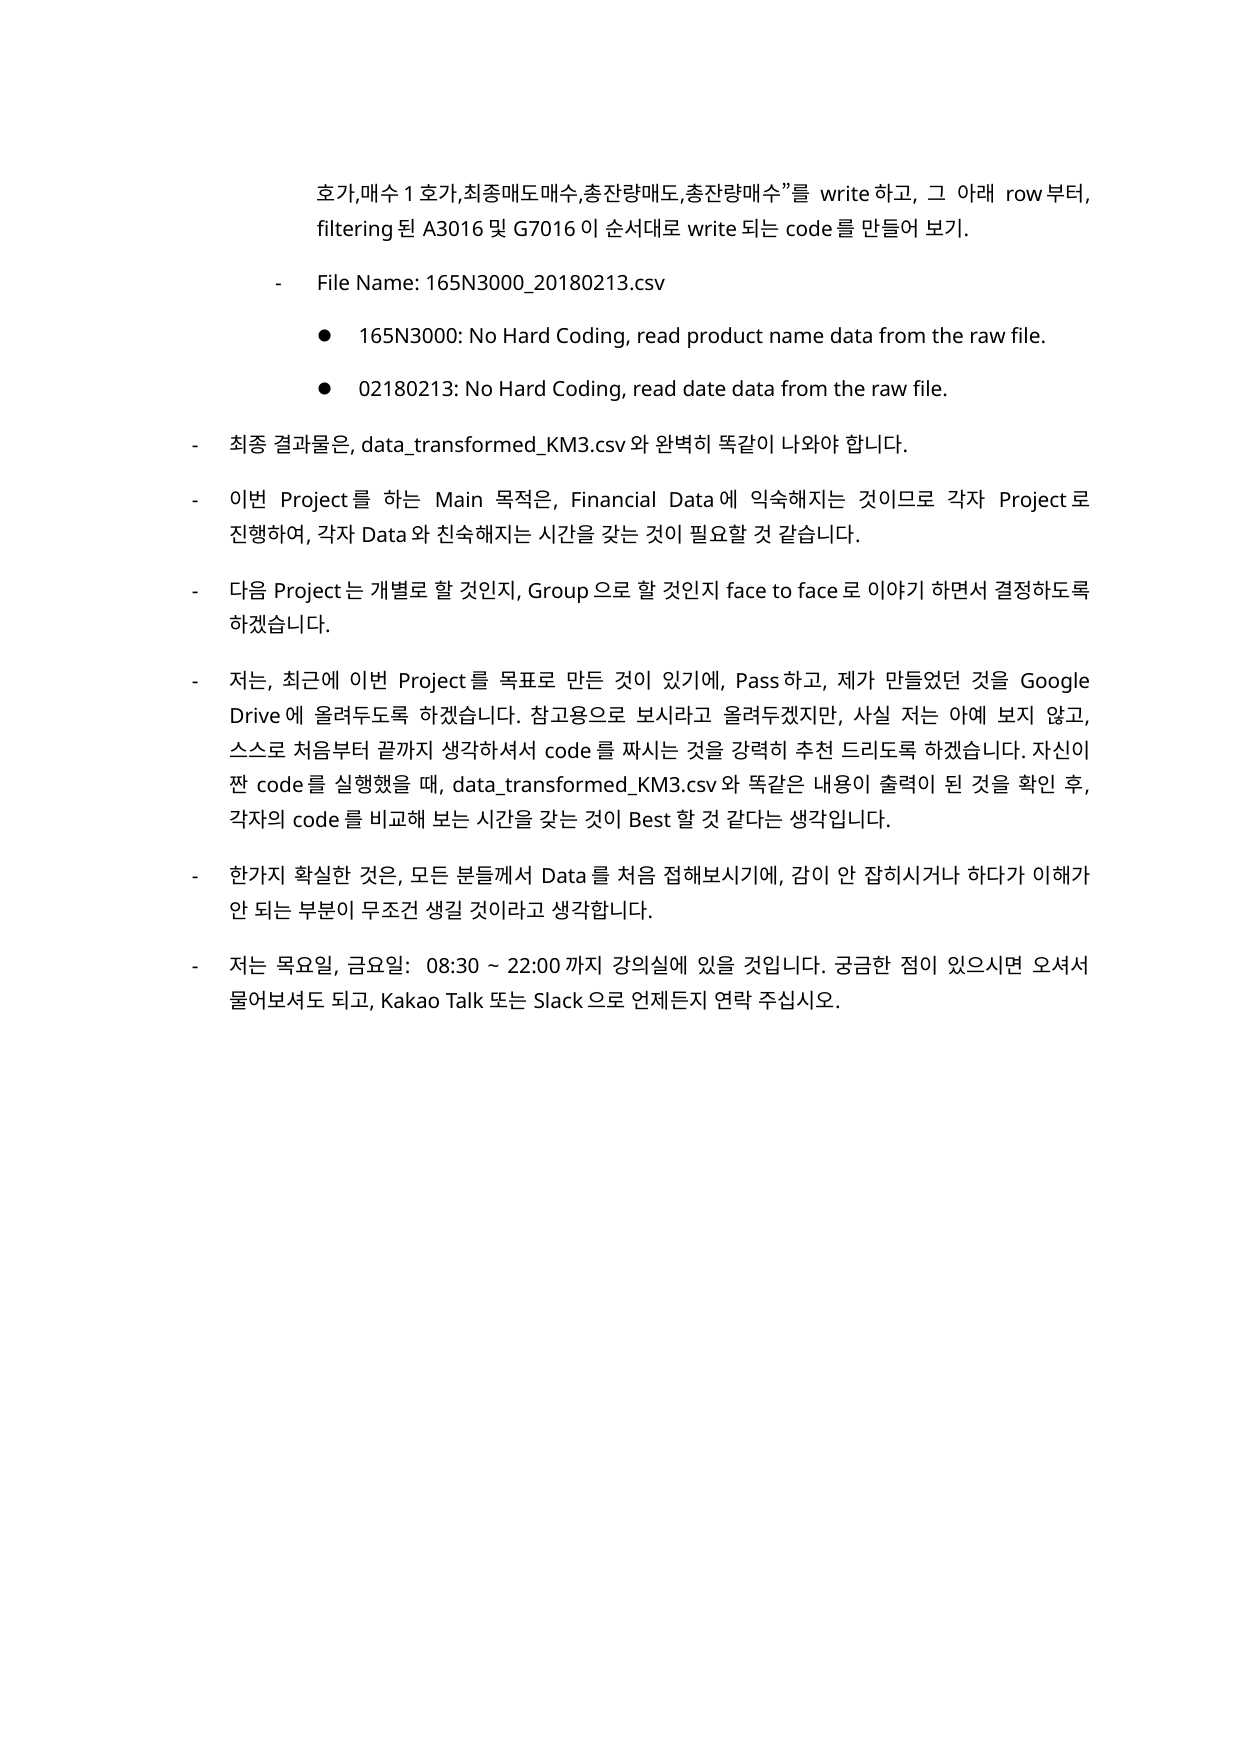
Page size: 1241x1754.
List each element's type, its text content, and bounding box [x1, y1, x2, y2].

list 저는, 최근에 이번 Project를 목표로 만든 것이 있기에, Pass하고, 제가 만들었던 것을 Google Drive에 올려두도록 하겠습니다. 참고용으로 보시라고 올려두겠지만, 사실 저는 아예 보지 않고, 스스로 처음부터 끝까지 생각하셔서 code를 짜시는 것을 강력히 추천 드리도록 하겠습니다. 자신이 짠 code를 실행했을 때, data_transformed_KM3.csv와 똑같은 내용이 출력이 된 것을 확인 후, 각자의 code를 비교해 보는 시간을 갖는 것이 Best 할 것 같다는 생각입니다. [192, 664, 1090, 834]
list 저는 목요일, 금요일: 08:30 ~ 22:00까지 강의실에 있을 것입니다. 궁금한 점이 있으시면 오셔서 물어보셔도 되고, Kakao Talk 또는 Slack으로 언제든지 연락 주십시오. [192, 949, 1090, 1015]
list 02180213: No Hard Coding, read date data from the raw file. [317, 374, 1090, 403]
list 이번 Project를 하는 Main 목적은, Financial Data에 익숙해지는 것이므로 각자 Project로 진행하여, 각자 Data와 친숙해지는 시간을 갖는 것이 필요할 것 같습니다. [192, 483, 1090, 549]
list File Name: 165N3000_20180213.csv [275, 268, 1090, 296]
list 다음 Project는 개별로 할 것인지, Group으로 할 것인지 face to face로 이야기 하면서 결정하도록 하겠습니다. [192, 574, 1090, 639]
list 최종 결과물은, data_transformed_KM3.csv와 완벽히 똑같이 나와야 합니다. [192, 428, 1090, 458]
list 165N3000: No Hard Coding, read product name data from the raw file. [317, 321, 1090, 349]
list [275, 177, 1090, 242]
list 한가지 확실한 것은, 모든 분들께서 Data를 처음 접해보시기에, 감이 안 잡히시거나 하다가 이해가 안 되는 부분이 무조건 생길 것이라고 생각합니다. [192, 859, 1090, 924]
